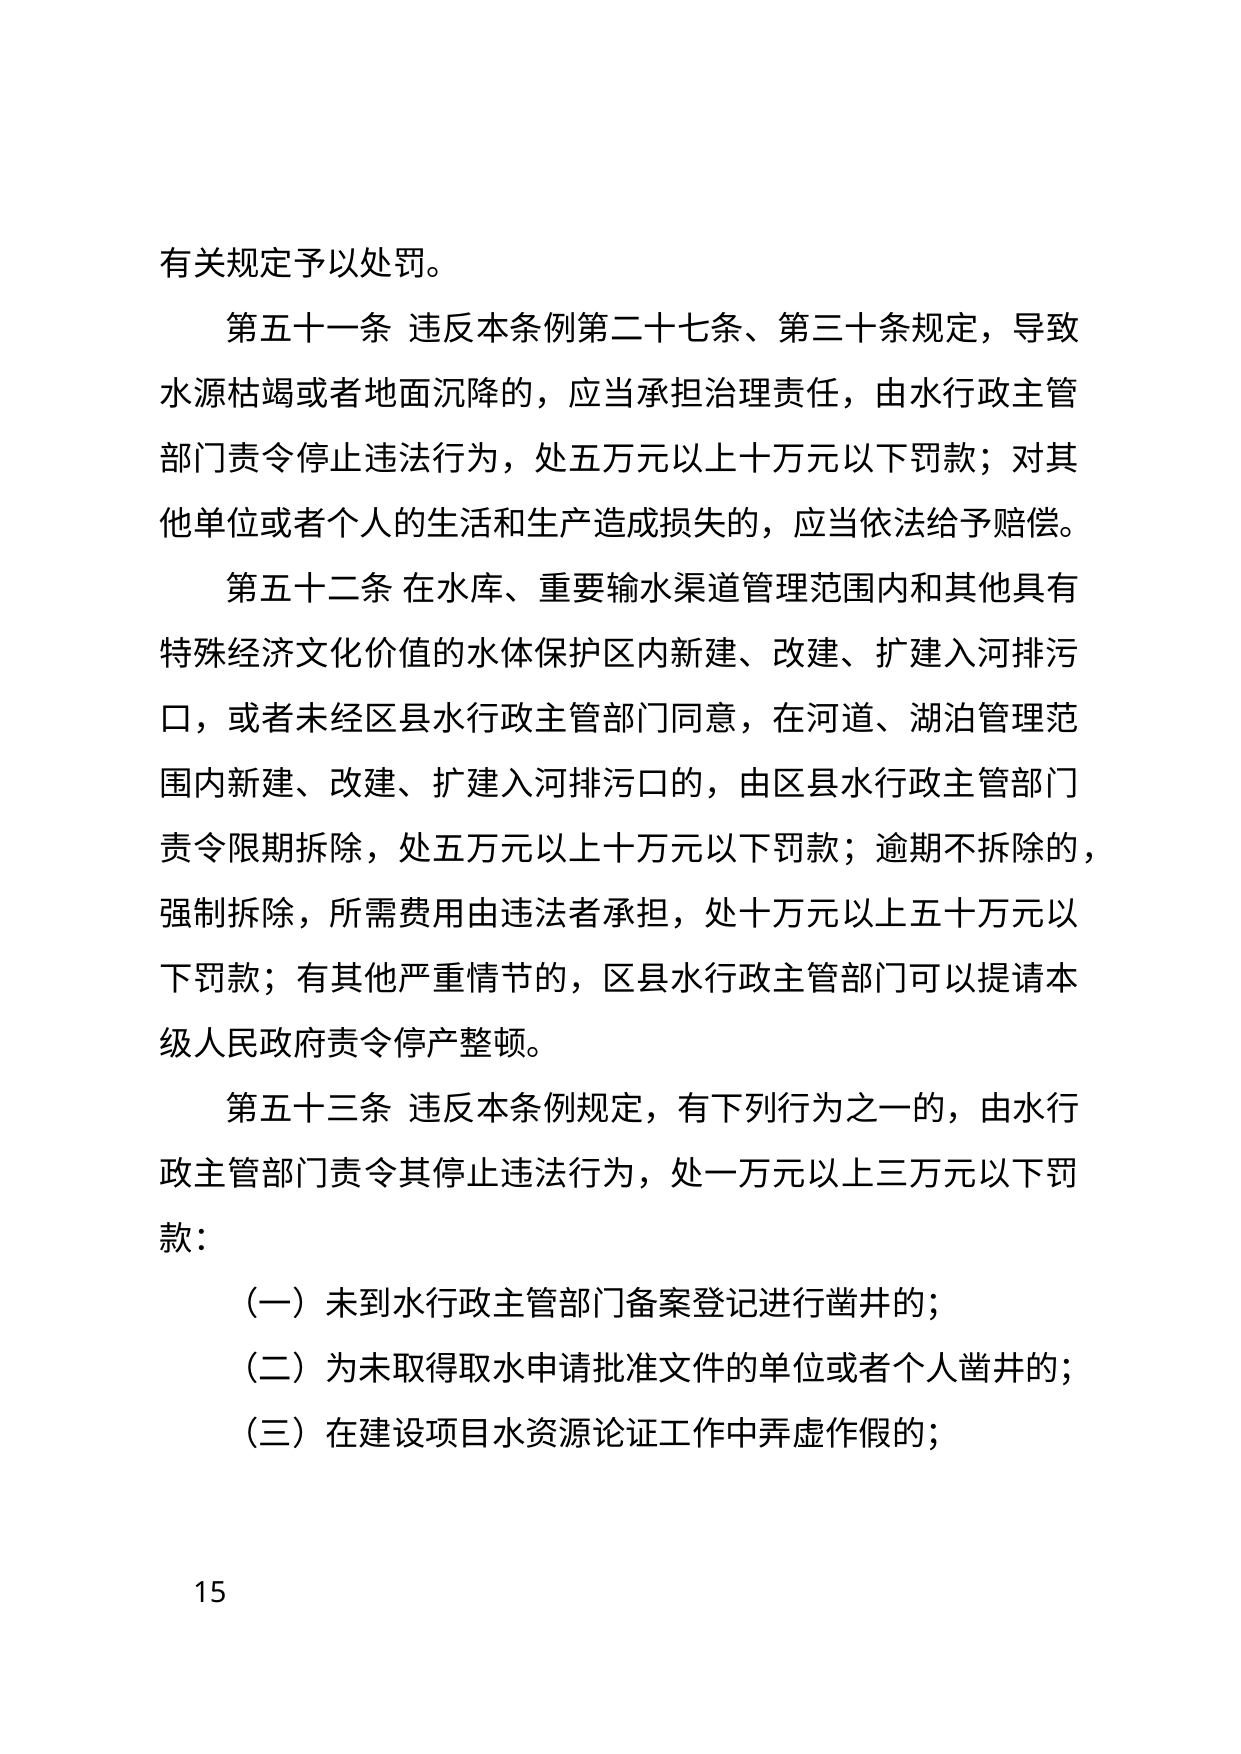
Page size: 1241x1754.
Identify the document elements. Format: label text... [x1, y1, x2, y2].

text （二）为未取得取水申请批准文件的单位或者个人凿井的； [159, 1333, 1081, 1398]
text （三）在建设项目水资源论证工作中弄虚作假的； [159, 1398, 1081, 1463]
text 第五十二条 在水库、重要输水渠道管理范围内和其他具有特殊经济文化价值的水体保护区内新建、改建、扩建入河排污口，或者未经区县水行政主管部门同意，在河道、湖泊管理范围内新建、改建、扩建入河排污口的，由区县水行政主管部门责令限期拆除，处五万元以上十万元以下罚款；逾期不拆除的，强制拆除，所需费用由违法者承担，处十万元以上五十万元以下罚款；有其他严重情节的，区县水行政主管部门可以提请本级人民政府责令停产整顿。 [159, 553, 1081, 1073]
text （一）未到水行政主管部门备案登记进行凿井的； [159, 1268, 1081, 1333]
text 第五十一条 违反本条例第二十七条、第三十条规定，导致水源枯竭或者地面沉降的，应当承担治理责任，由水行政主管部门责令停止违法行为，处五万元以上十万元以下罚款；对其他单位或者个人的生活和生产造成损失的，应当依法给予赔偿。 [159, 293, 1081, 553]
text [159, 228, 1081, 293]
text 第五十三条 违反本条例规定，有下列行为之一的，由水行政主管部门责令其停止违法行为，处一万元以上三万元以下罚款： [159, 1073, 1081, 1268]
